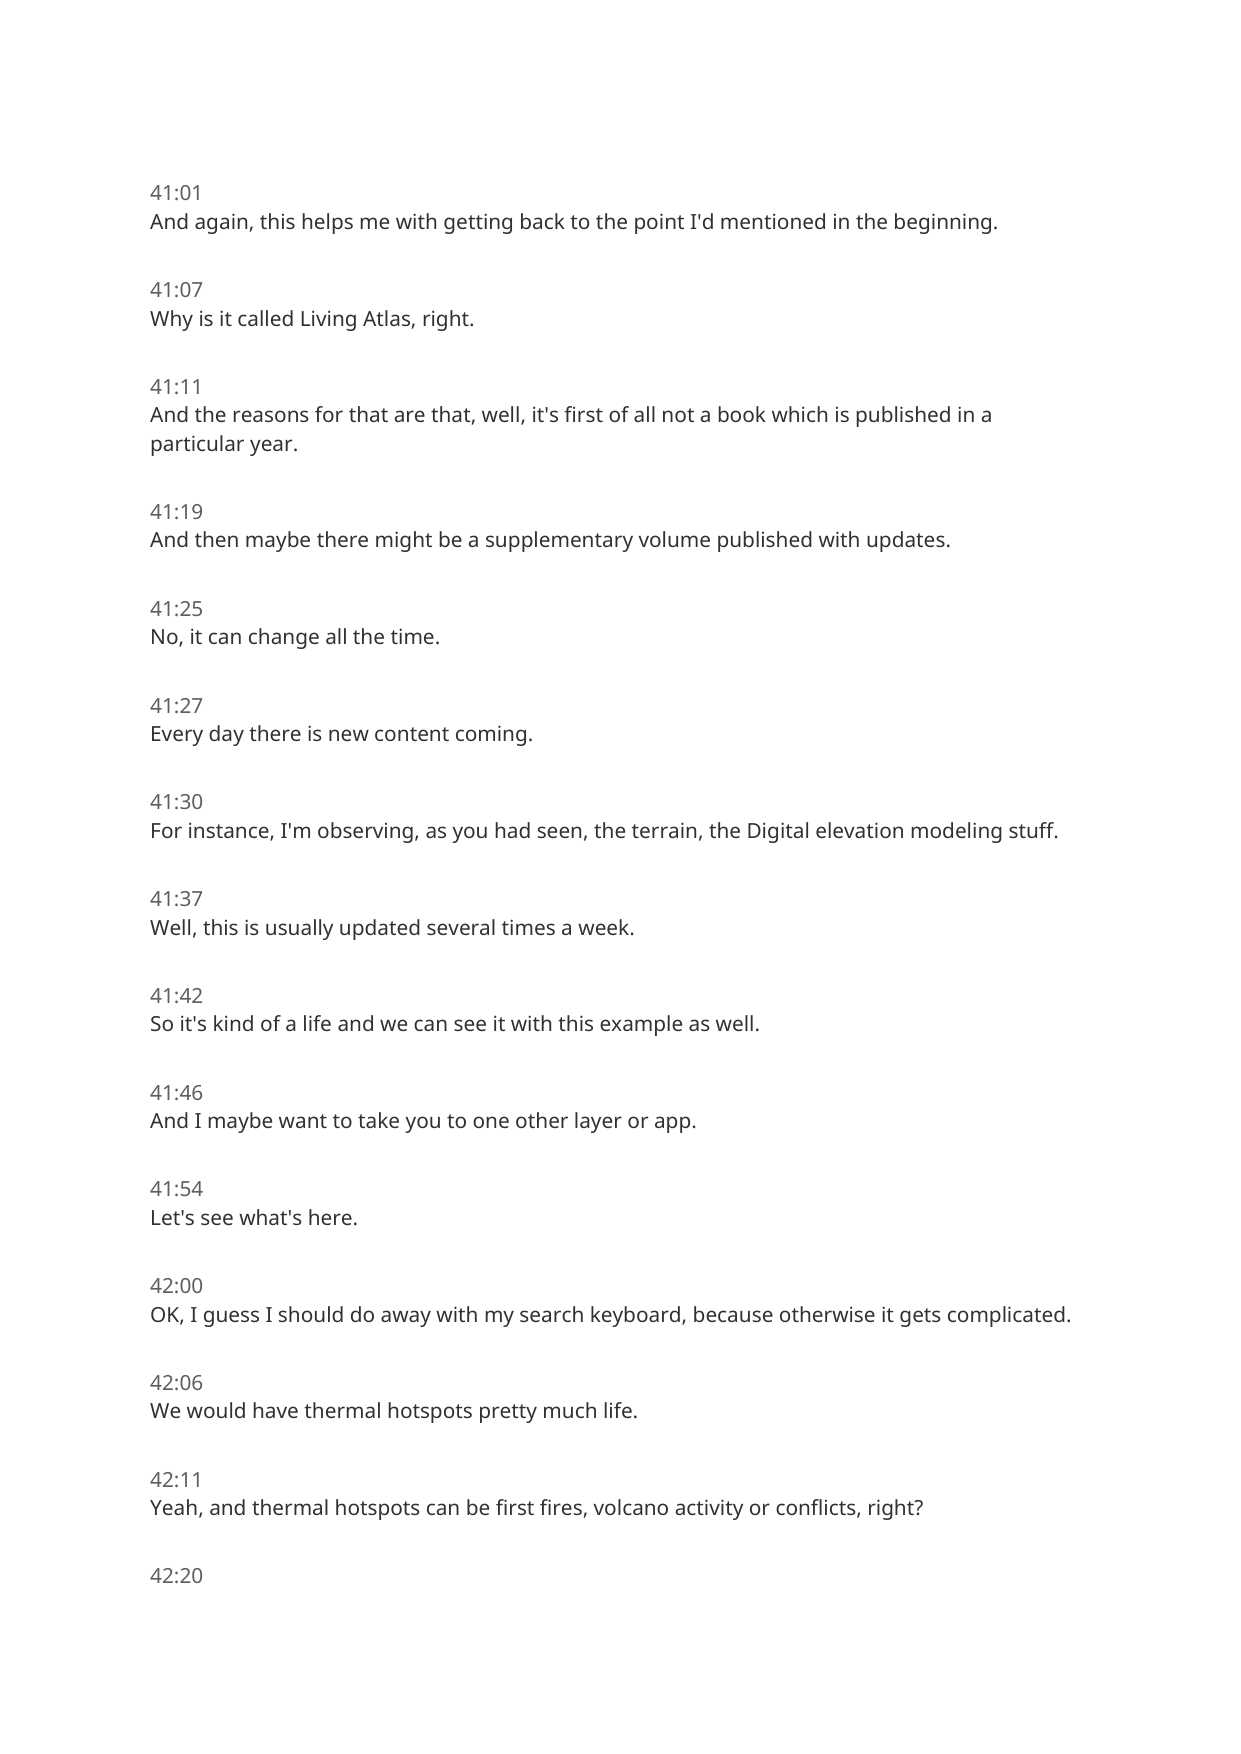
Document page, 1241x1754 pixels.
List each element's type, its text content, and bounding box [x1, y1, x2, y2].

text 41:07 Why is it called Living Atlas, right. [150, 247, 1090, 332]
text 41:11 And the reasons for that are that, well, it's first of all not a book which is published in a particular year. [150, 343, 1090, 457]
text 41:27 Every day there is new content coming. [150, 662, 1090, 748]
text 41:46 And I maybe want to take you to one other layer or app. [150, 1049, 1090, 1135]
text 42:00 OK, I guess I should do away with my search keyboard, because otherwise it gets complicated. [150, 1243, 1090, 1328]
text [150, 1533, 1090, 1590]
text 42:11 Yeah, and thermal hotspots can be first fires, volcano activity or conflicts, right? [150, 1436, 1090, 1522]
text 41:01 And again, this helps me with getting back to the point I'd mentioned in the beginning. [150, 150, 1090, 235]
text 41:54 Let's see what's here. [150, 1146, 1090, 1231]
text 41:19 And then maybe there might be a supplementary volume published with updates. [150, 469, 1090, 554]
text 41:37 Well, this is usually updated several times a week. [150, 856, 1090, 941]
text 41:30 For instance, I'm observing, as you had seen, the terrain, the Digital elevation modeling stuff. [150, 759, 1090, 844]
text 41:42 So it's kind of a life and we can see it with this example as well. [150, 953, 1090, 1038]
text 41:25 No, it can change all the time. [150, 566, 1090, 651]
text 42:06 We would have thermal hotspots pretty much life. [150, 1340, 1090, 1425]
